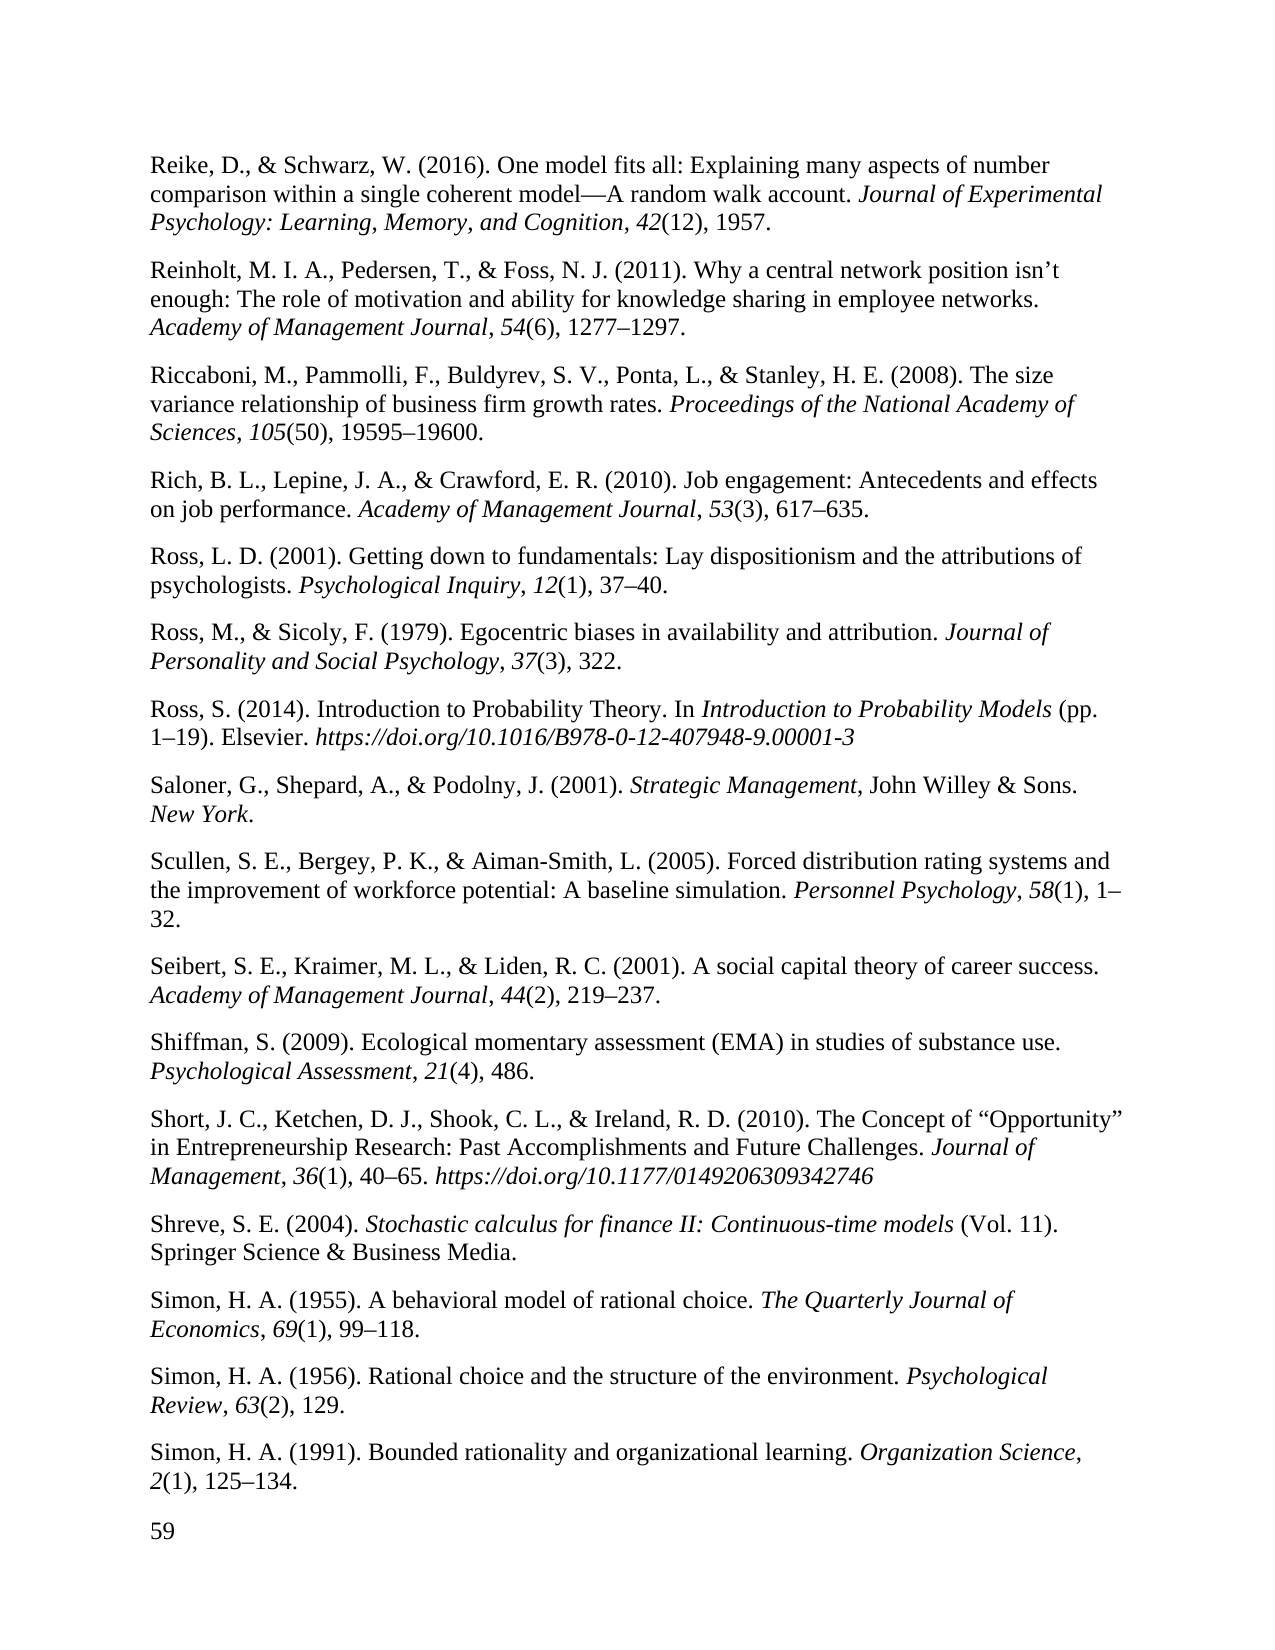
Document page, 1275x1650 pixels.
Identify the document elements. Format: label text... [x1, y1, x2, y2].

text Ross, M., & Sicoly, F. (1979). Egocentric biases in availability and attribution. Journal of Personality and Social Psychology, 37(3), 322. [150, 617, 1125, 675]
text Short, J. C., Ketchen, D. J., Shook, C. L., & Ireland, R. D. (2010). The Concept of “Opportunity” in Entrepreneurship Research: Past Accomplishments and Future Challenges. Journal of Management, 36(1), 40–65. https://doi.org/10.1177/0149206309342746 [150, 1104, 1125, 1190]
text Reinholt, M. I. A., Pedersen, T., & Foss, N. J. (2011). Why a central network position isn’t enough: The role of motivation and ability for knowledge sharing in employee networks. Academy of Management Journal, 54(6), 1277–1297. [150, 255, 1125, 341]
text Seibert, S. E., Kraimer, M. L., & Liden, R. C. (2001). A social capital theory of career success. Academy of Management Journal, 44(2), 219–237. [150, 951, 1125, 1009]
text Rich, B. L., Lepine, J. A., & Crawford, E. R. (2010). Job engagement: Antecedents and effects on job performance. Academy of Management Journal, 53(3), 617–635. [150, 465, 1125, 522]
text Scullen, S. E., Bergey, P. K., & Aiman-Smith, L. (2005). Forced distribution rating systems and the improvement of workforce potential: A baseline simulation. Personnel Psychology, 58(1), 1–32. [150, 846, 1125, 932]
text Shiffman, S. (2009). Ecological momentary assessment (EMA) in studies of substance use. Psychological Assessment, 21(4), 486. [150, 1027, 1125, 1085]
text Ross, S. (2014). Introduction to Probability Theory. In Introduction to Probability Models (pp. 1–19). Elsevier. https://doi.org/10.1016/B978-0-12-407948-9.00001-3 [150, 694, 1125, 751]
text Simon, H. A. (1991). Bounded rationality and organizational learning. Organization Science, 2(1), 125–134. [150, 1437, 1125, 1495]
text Shreve, S. E. (2004). Stochastic calculus for finance II: Continuous-time models (Vol. 11). Springer Science & Business Media. [150, 1209, 1125, 1266]
text Saloner, G., Shepard, A., & Podolny, J. (2001). Strategic Management, John Willey & Sons. New York. [150, 770, 1125, 827]
text Simon, H. A. (1956). Rational choice and the structure of the environment. Psychological Review, 63(2), 129. [150, 1361, 1125, 1419]
text Simon, H. A. (1955). A behavioral model of rational choice. The Quarterly Journal of Economics, 69(1), 99–118. [150, 1285, 1125, 1342]
text Reike, D., & Schwarz, W. (2016). One model fits all: Explaining many aspects of number comparison within a single coherent model—A random walk account. Journal of Experimental Psychology: Learning, Memory, and Cognition, 42(12), 1957. [150, 150, 1125, 236]
text Ross, L. D. (2001). Getting down to fundamentals: Lay dispositionism and the attributions of psychologists. Psychological Inquiry, 12(1), 37–40. [150, 541, 1125, 599]
text Riccaboni, M., Pammolli, F., Buldyrev, S. V., Ponta, L., & Stanley, H. E. (2008). The size variance relationship of business firm growth rates. Proceedings of the National Academy of Sciences, 105(50), 19595–19600. [150, 360, 1125, 446]
